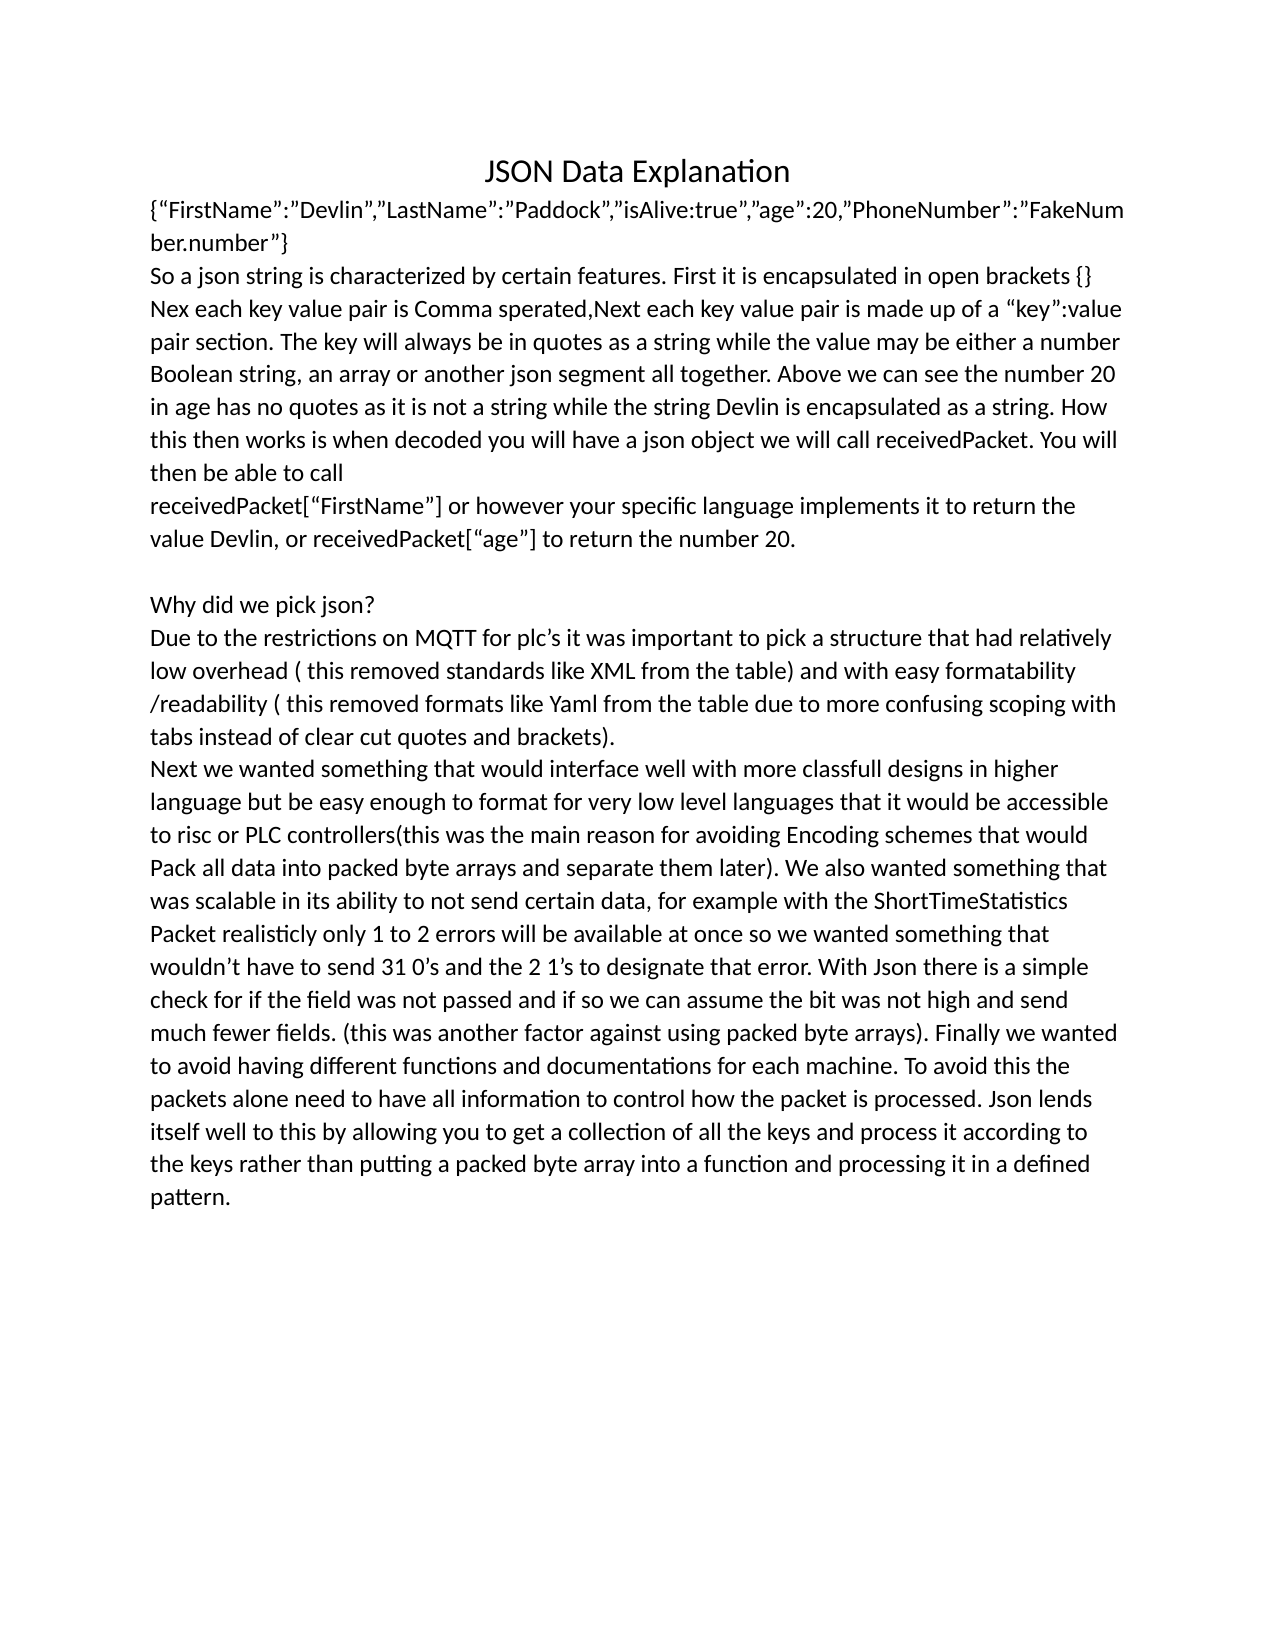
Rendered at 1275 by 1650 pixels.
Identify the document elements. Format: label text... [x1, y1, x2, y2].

list JSON Data Explanation [150, 150, 1125, 191]
list receivedPacket[“FirstName”] or however your specific language implements it to return the value Devlin, or receivedPacket[“age”] to return the number 20. [150, 490, 1125, 554]
list Due to the restrictions on MQTT for plc’s it was important to pick a structure that had relatively low overhead ( this removed standards like XML from the table) and with easy formatability /readability ( this removed formats like Yaml from the table due to more confusing scoping with tabs instead of clear cut quotes and brackets). [150, 622, 1125, 751]
list So a json string is characterized by certain features. First it is encapsulated in open brackets {} Nex each key value pair is Comma sperated,Next each key value pair is made up of a “key”:value pair section. The key will always be in quotes as a string while the value may be either a number Boolean string, an array or another json segment all together. Above we can see the number 20 in age has no quotes as it is not a string while the string Devlin is encapsulated as a string. How this then works is when decoded you will have a json object we will call receivedPacket. You will then be able to call [150, 260, 1125, 488]
list Why did we pick json? [150, 589, 1125, 619]
list {“FirstName”:”Devlin”,”LastName”:”Paddock”,”isAlive:true”,”age”:20,”PhoneNumber”:”FakeNumber.number”} [150, 194, 1125, 257]
list Next we wanted something that would interface well with more classfull designs in higher language but be easy enough to format for very low level languages that it would be accessible to risc or PLC controllers(this was the main reason for avoiding Encoding schemes that would Pack all data into packed byte arrays and separate them later). We also wanted something that was scalable in its ability to not send certain data, for example with the ShortTimeStatistics Packet realisticly only 1 to 2 errors will be available at once so we wanted something that wouldn’t have to send 31 0’s and the 2 1’s to designate that error. With Json there is a simple check for if the field was not passed and if so we can assume the bit was not high and send much fewer fields. (this was another factor against using packed byte arrays). Finally we wanted to avoid having different functions and documentations for each machine. To avoid this the packets alone need to have all information to control how the packet is processed. Json lends itself well to this by allowing you to get a collection of all the keys and process it according to the keys rather than putting a packed byte array into a function and processing it in a defined pattern. [150, 753, 1125, 1212]
